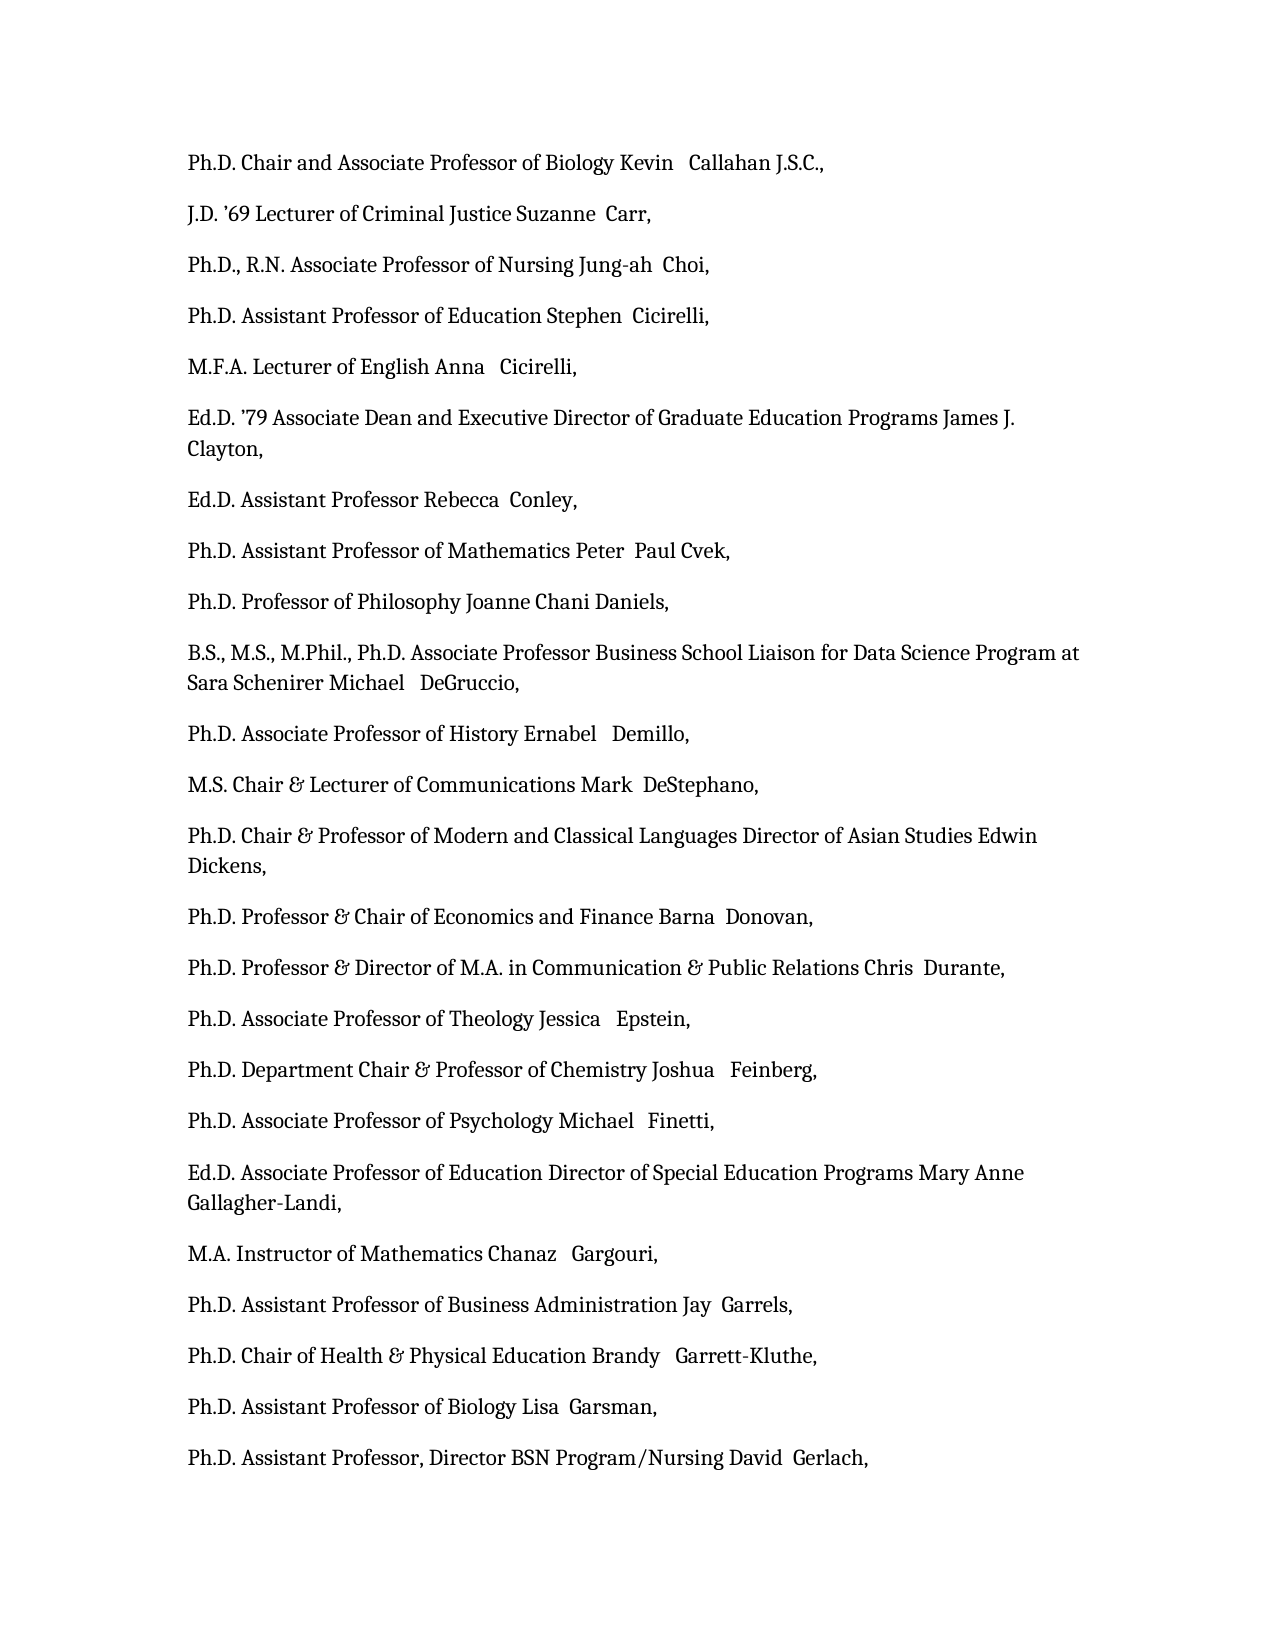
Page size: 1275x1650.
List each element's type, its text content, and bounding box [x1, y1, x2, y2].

text Ph.D. Professor of Philosophy Joanne Chani Daniels, [187, 588, 1087, 615]
text Ph.D. Assistant Professor of Business Administration Jay Garrels, [187, 1292, 1087, 1318]
text Ph.D. Assistant Professor of Education Stephen Cicirelli, [187, 303, 1087, 329]
text Ph.D. Associate Professor of Theology Jessica Epstein, [187, 1006, 1087, 1033]
text M.S. Chair & Lecturer of Communications Mark DeStephano, [187, 772, 1087, 798]
text Ph.D. Chair & Professor of Modern and Classical Languages Director of Asian Studies Edwin Dickens, [187, 823, 1087, 879]
text Ph.D. Professor & Director of M.A. in Communication & Public Relations Chris Durante, [187, 955, 1087, 982]
text Ed.D. Associate Professor of Education Director of Special Education Programs Mary Anne Gallagher-Landi, [187, 1159, 1087, 1216]
text Ph.D. Assistant Professor of Biology Lisa Garsman, [187, 1394, 1087, 1420]
text Ph.D. Assistant Professor of Mathematics Peter Paul Cvek, [187, 537, 1087, 564]
text Ph.D., R.N. Associate Professor of Nursing Jung-ah Choi, [187, 252, 1087, 278]
text M.F.A. Lecturer of English Anna Cicirelli, [187, 354, 1087, 381]
text Ed.D. ’79 Associate Dean and Executive Director of Graduate Education Programs James J. Clayton, [187, 405, 1087, 462]
text Ph.D. Associate Professor of Psychology Michael Finetti, [187, 1108, 1087, 1135]
text B.S., M.S., M.Phil., Ph.D. Associate Professor Business School Liaison for Data Science Program at Sara Schenirer Michael DeGruccio, [187, 639, 1087, 696]
text M.A. Instructor of Mathematics Chanaz Gargouri, [187, 1241, 1087, 1267]
text Ph.D. Department Chair & Professor of Chemistry Joshua Feinberg, [187, 1057, 1087, 1084]
text Ph.D. Chair and Associate Professor of Biology Kevin Callahan J.S.C., [187, 150, 1087, 176]
text Ed.D. Assistant Professor Rebecca Conley, [187, 486, 1087, 513]
text Ph.D. Professor & Chair of Economics and Finance Barna Donovan, [187, 904, 1087, 931]
text Ph.D. Assistant Professor, Director BSN Program/Nursing David Gerlach, [187, 1445, 1087, 1471]
text Ph.D. Associate Professor of History Ernabel Demillo, [187, 721, 1087, 747]
text J.D. ’69 Lecturer of Criminal Justice Suzanne Carr, [187, 201, 1087, 227]
text Ph.D. Chair of Health & Physical Education Brandy Garrett-Kluthe, [187, 1343, 1087, 1369]
